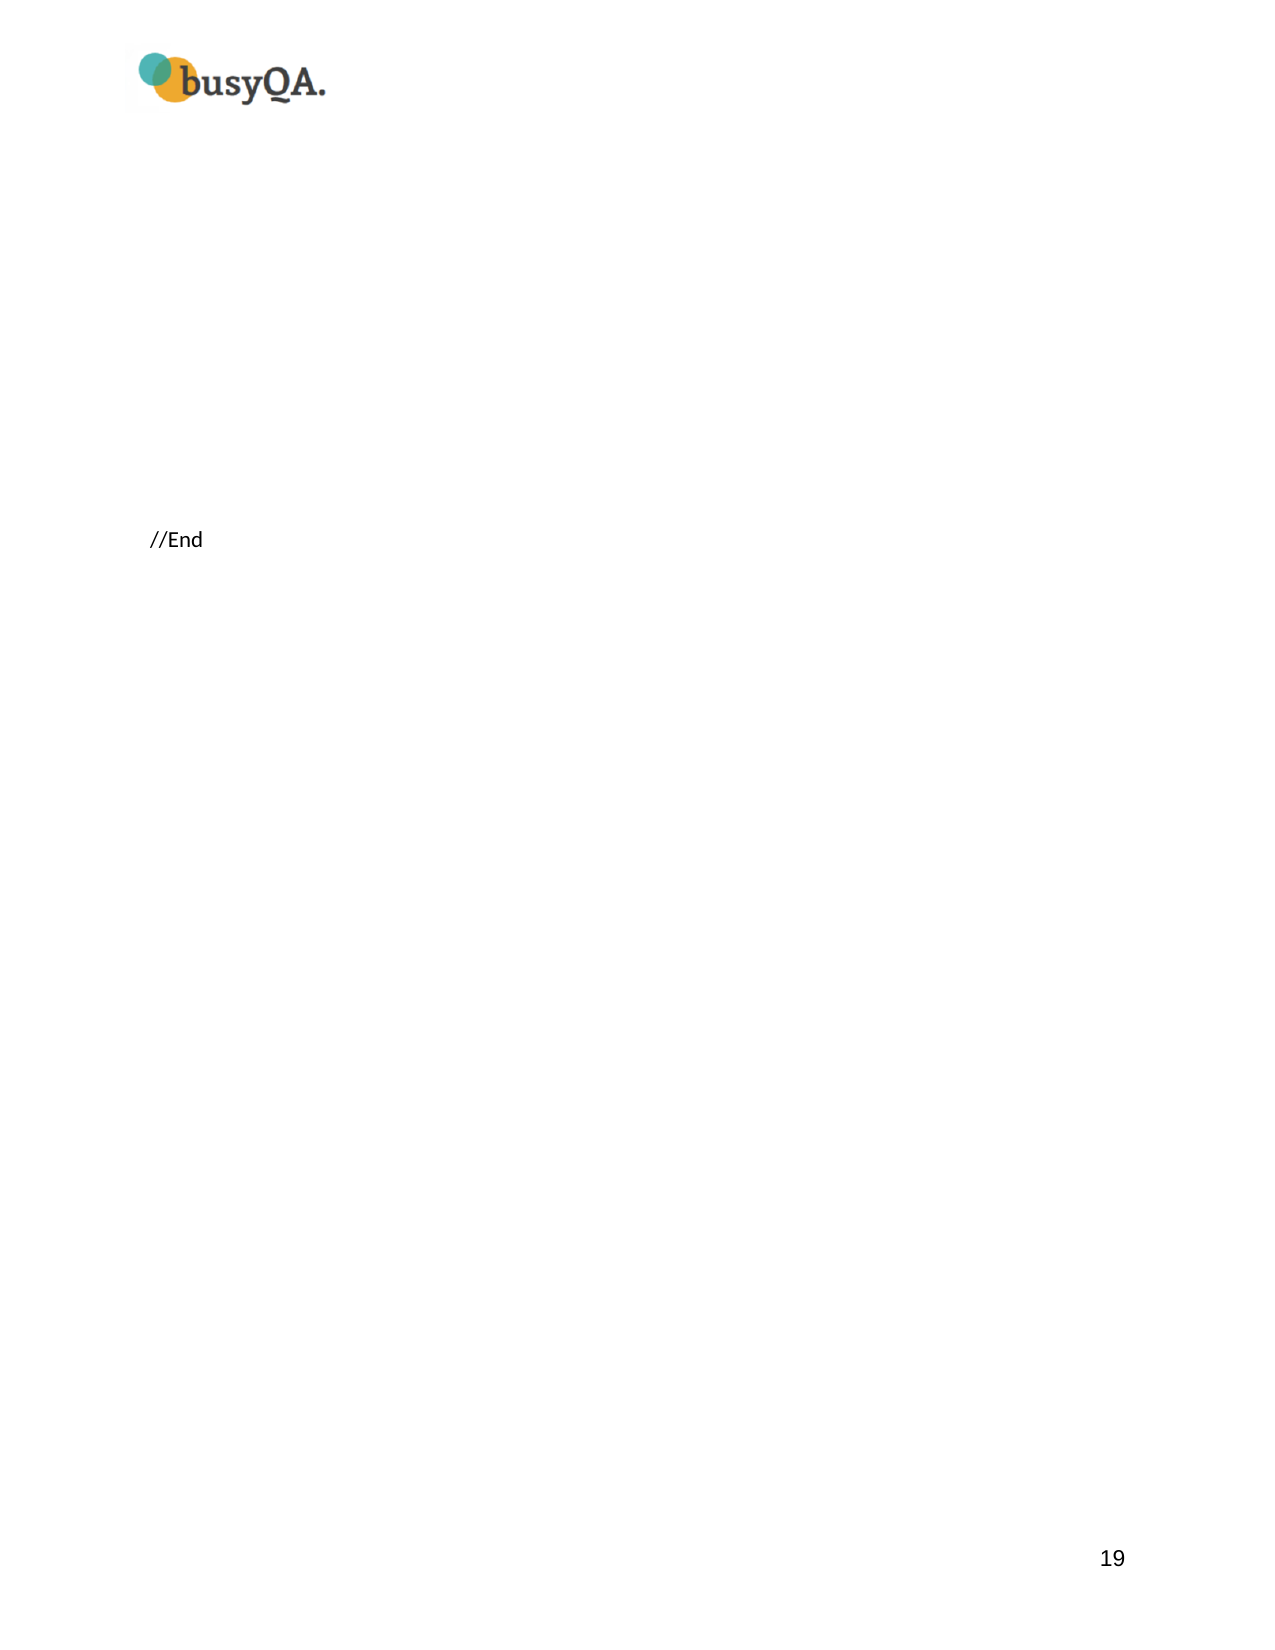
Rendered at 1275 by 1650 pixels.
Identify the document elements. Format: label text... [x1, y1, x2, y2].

text //End [150, 525, 1125, 553]
picture [125, 43, 338, 113]
